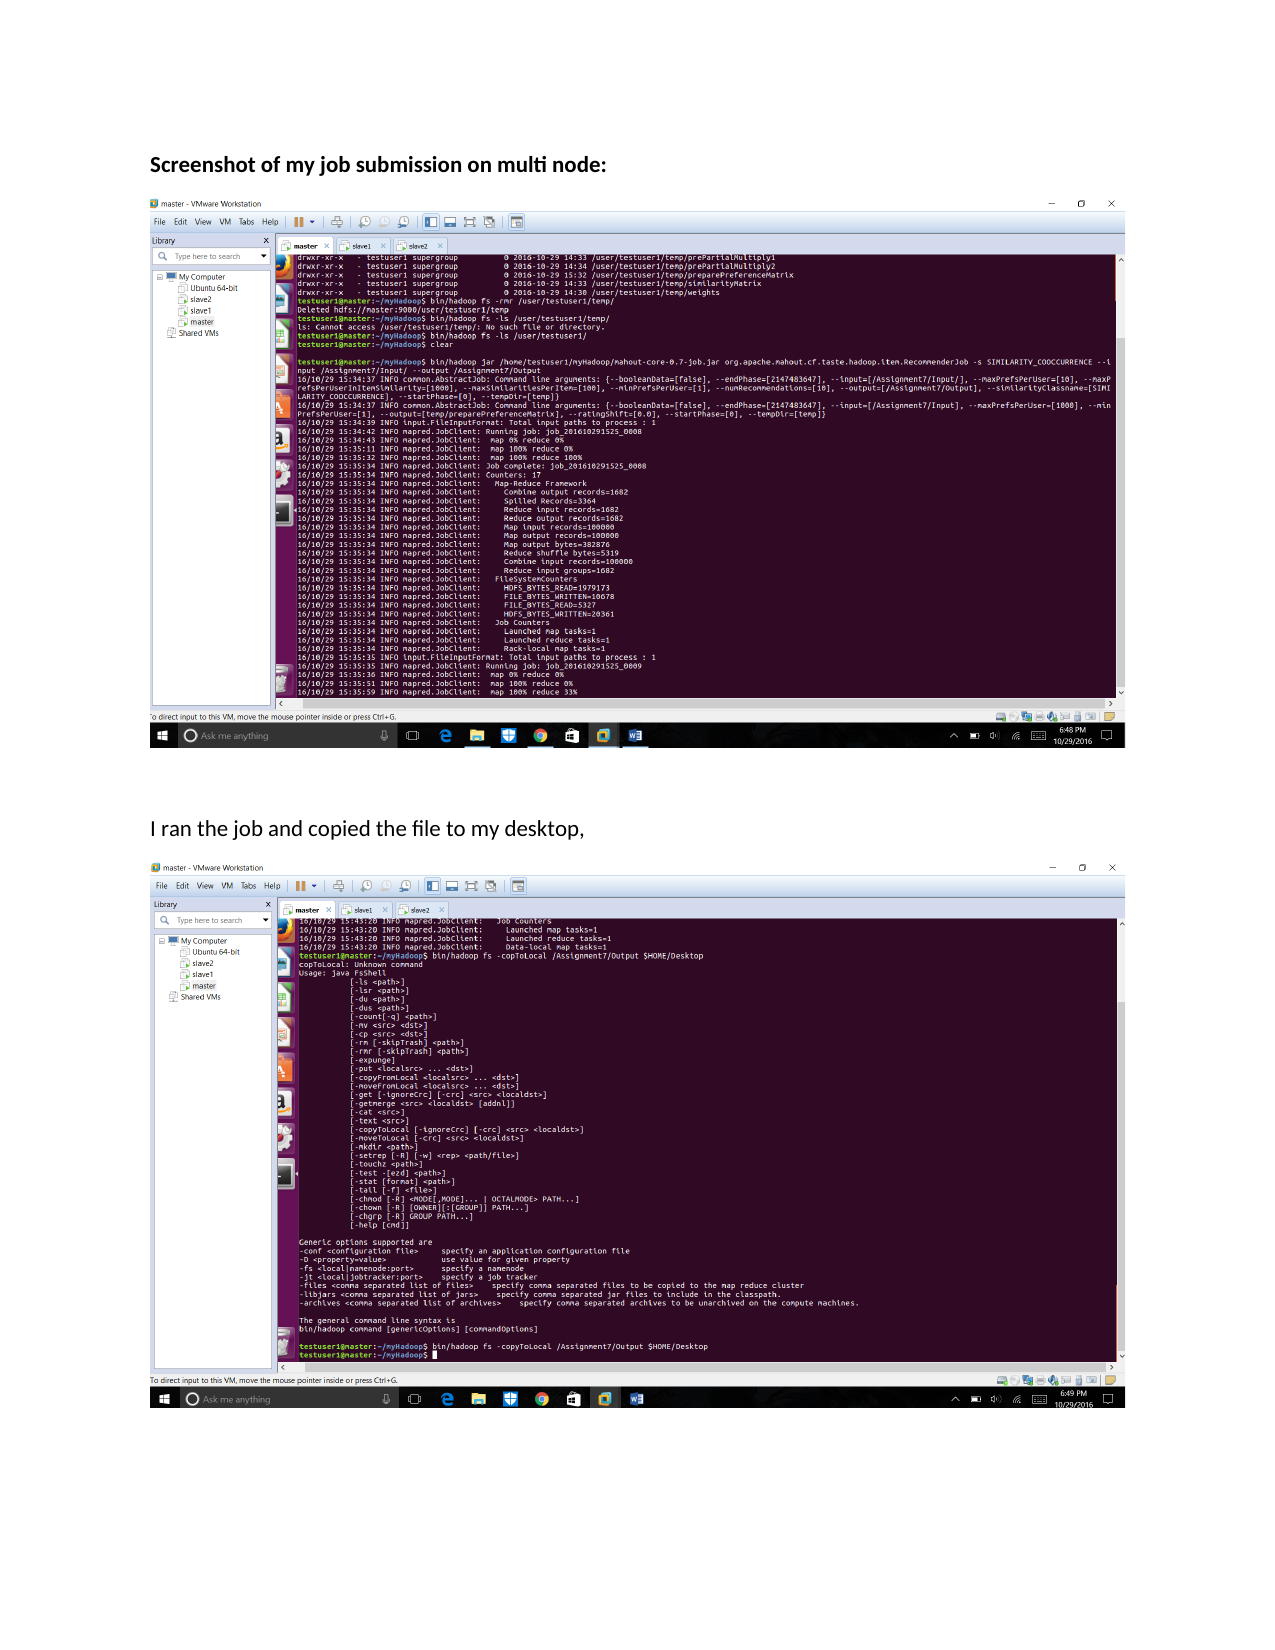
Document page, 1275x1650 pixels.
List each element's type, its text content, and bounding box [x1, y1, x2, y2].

picture [150, 196, 1125, 748]
text Screenshot of my job submission on multi node: [150, 150, 1125, 178]
text I ran the job and copied the file to my desktop, [150, 814, 1125, 842]
picture [150, 860, 1125, 1408]
